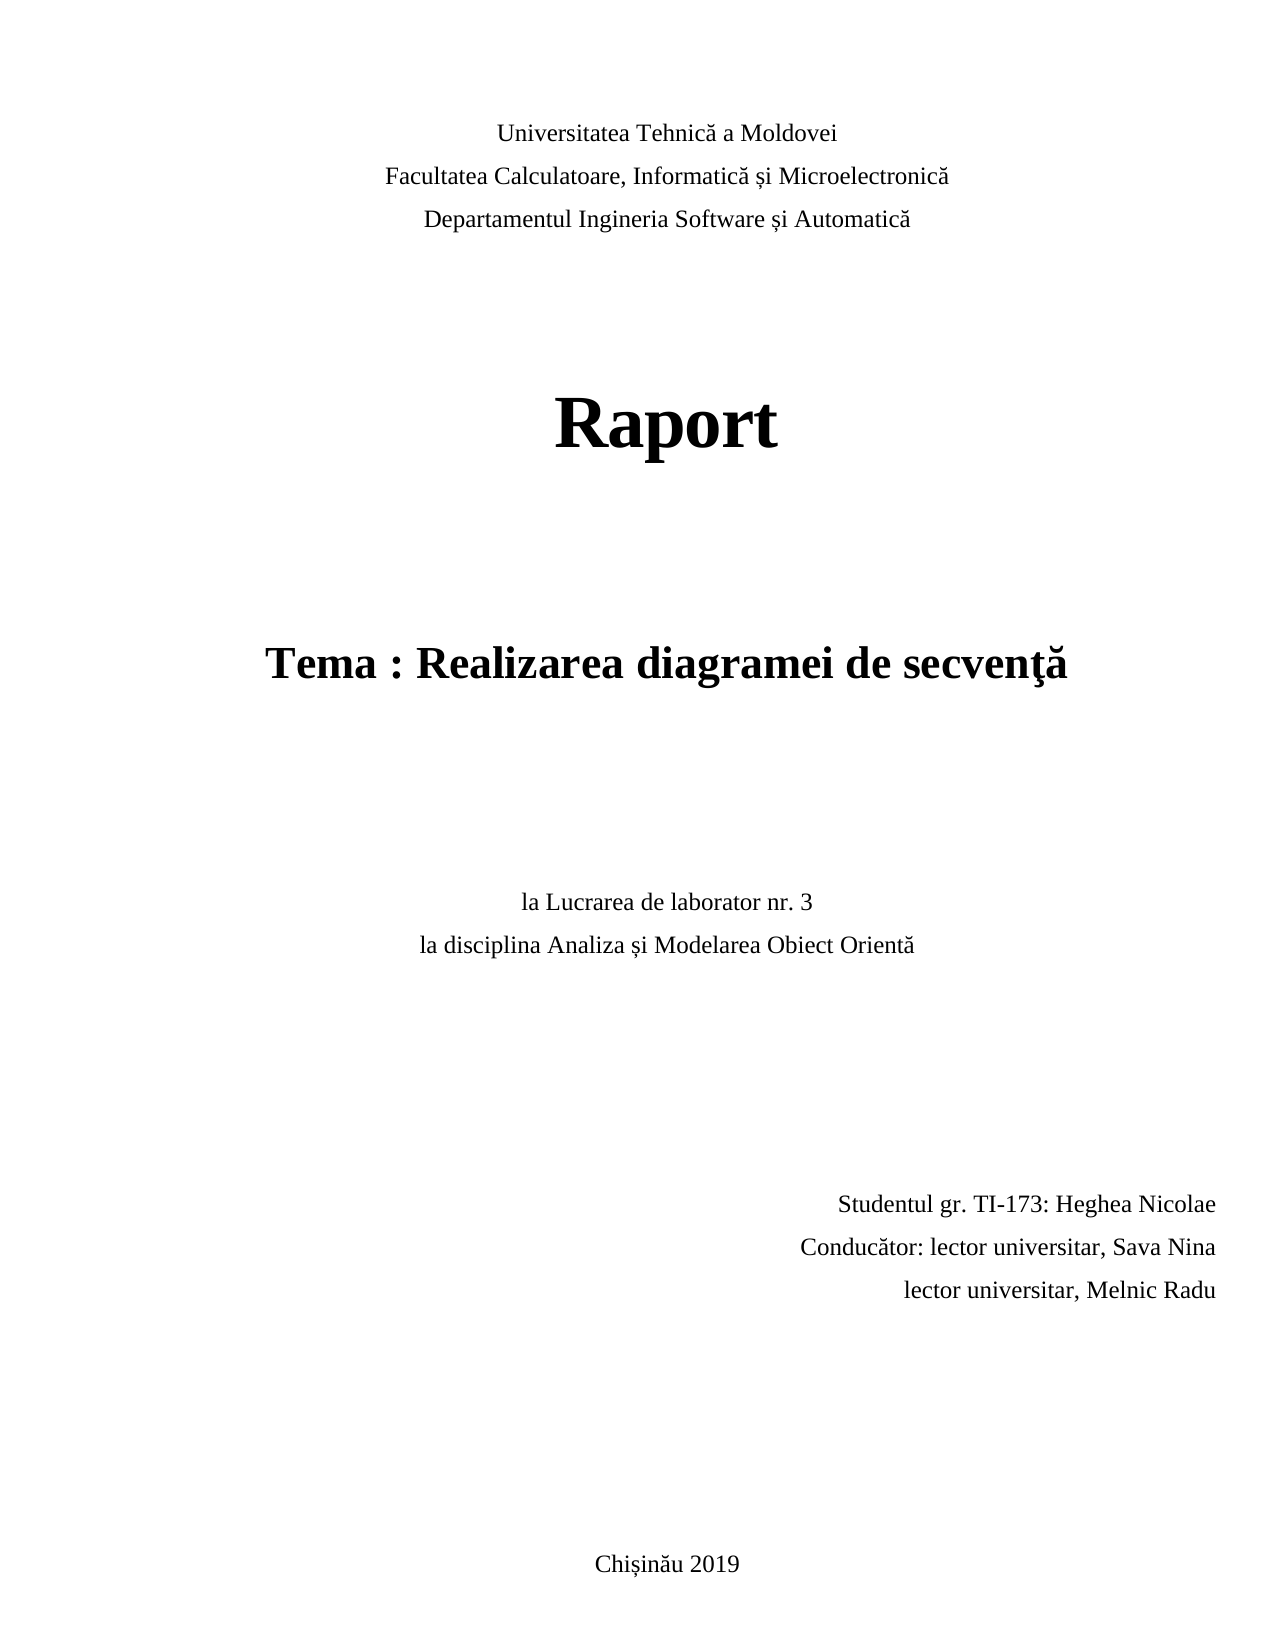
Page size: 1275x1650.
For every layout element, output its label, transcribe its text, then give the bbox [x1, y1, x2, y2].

text la Lucrarea de laborator nr. 3 [118, 887, 1216, 916]
text lector universitar, Melnic Radu [118, 1275, 1216, 1304]
text Studentul gr. TI-173: Heghea Nicolae [118, 1189, 1216, 1218]
text Facultatea Calculatoare, Informatică și Microelectronică [118, 161, 1216, 190]
text la disciplina Analiza și Modelarea Obiect Orientă [118, 930, 1216, 959]
text Conducător: lector universitar, Sava Nina [118, 1232, 1216, 1261]
text Departamentul Ingineria Software și Automatică [118, 204, 1216, 233]
title Raport [118, 377, 1216, 463]
text Universitatea Tehnică a Moldovei [118, 118, 1216, 147]
text Tema : Realizarea diagramei de secvenţă [118, 636, 1216, 688]
